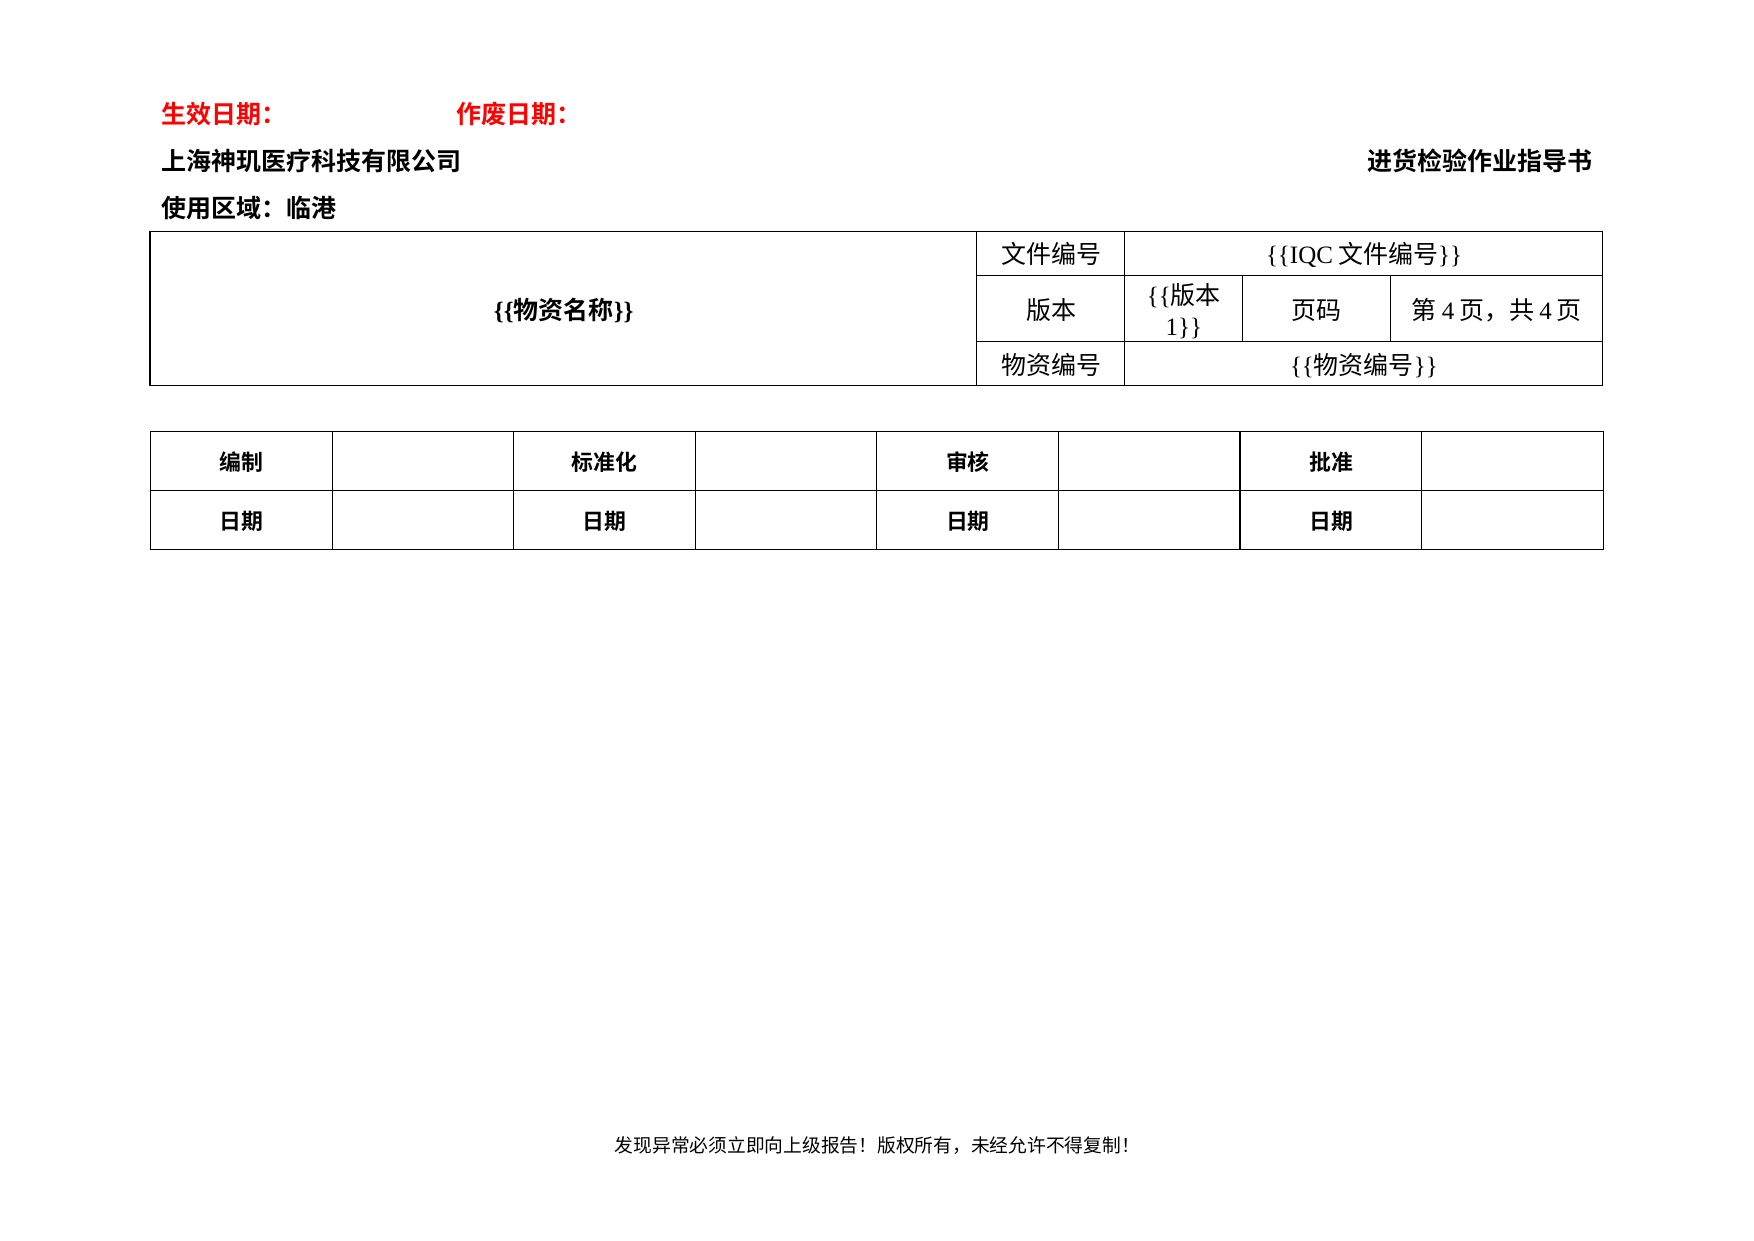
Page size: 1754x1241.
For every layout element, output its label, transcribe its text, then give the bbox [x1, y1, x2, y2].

table_cell [333, 491, 513, 549]
table_cell 日期 [877, 491, 1058, 549]
table_header 审核 [877, 432, 1058, 490]
table_header 编制 [151, 432, 332, 490]
table_cell 日期 [151, 491, 332, 549]
table_cell [1422, 491, 1603, 549]
table_cell 日期 [1241, 491, 1421, 549]
table_header 标准化 [514, 432, 695, 490]
table_header 批准 [1241, 432, 1421, 490]
table_header [1422, 432, 1603, 490]
table_cell [1059, 491, 1239, 549]
table_header [696, 432, 876, 490]
table_header [333, 432, 513, 490]
table_cell [696, 491, 876, 549]
table_header [1059, 432, 1239, 490]
table_cell 日期 [514, 491, 695, 549]
